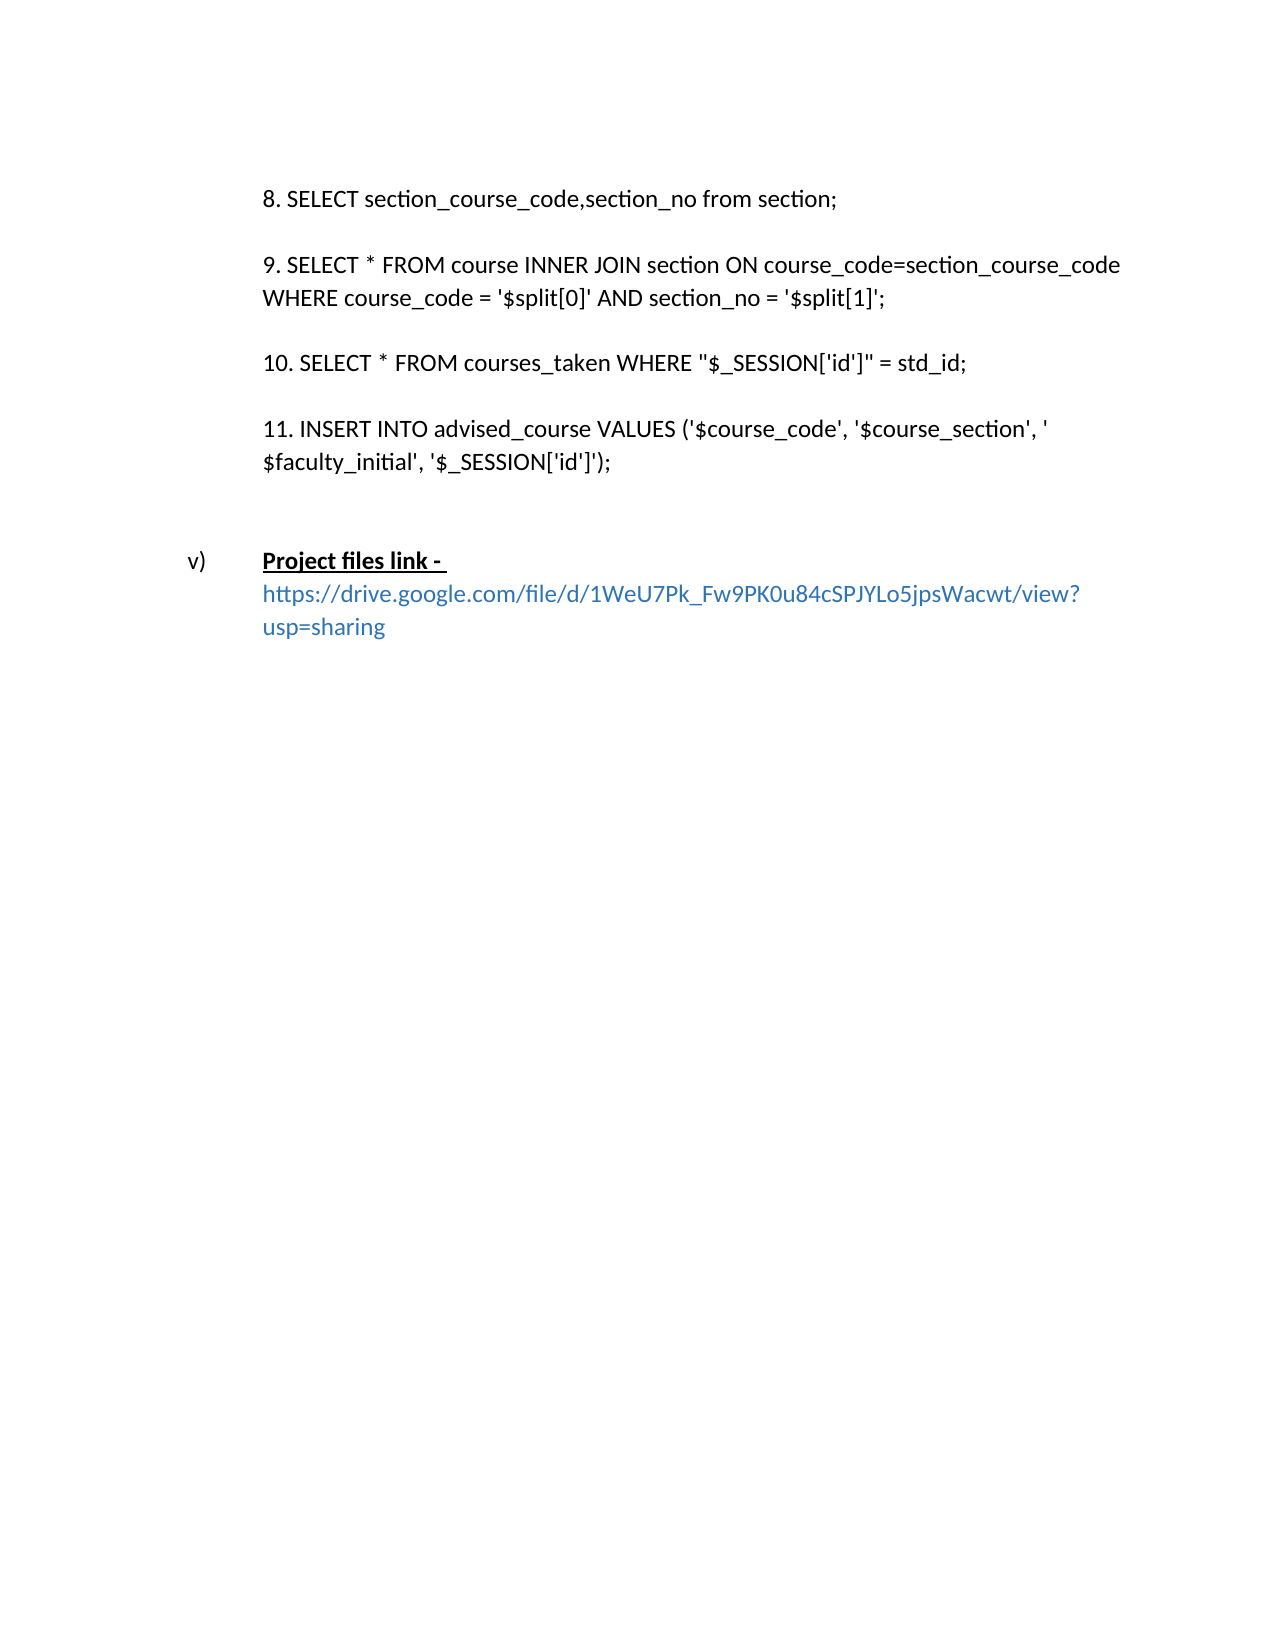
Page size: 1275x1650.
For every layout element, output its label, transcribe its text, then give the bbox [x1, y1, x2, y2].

list 11. INSERT INTO advised_course VALUES ('$course_code', '$course_section', ' $faculty_initial', '$_SESSION['id']'); [262, 413, 1125, 477]
list 10. SELECT * FROM courses_taken WHERE "$_SESSION['id']" = std_id; [262, 347, 1125, 378]
list 9. SELECT * FROM course INNER JOIN section ON course_code=section_course_code WHERE course_code = '$split[0]' AND section_no = '$split[1]'; [262, 249, 1125, 312]
list 8. SELECT section_course_code,section_no from section; [262, 183, 1125, 213]
list Project files link - https://drive.google.com/file/d/1WeU7Pk_Fw9PK0u84cSPJYLo5jpsWacwt/view?usp=sharing [187, 545, 1125, 641]
